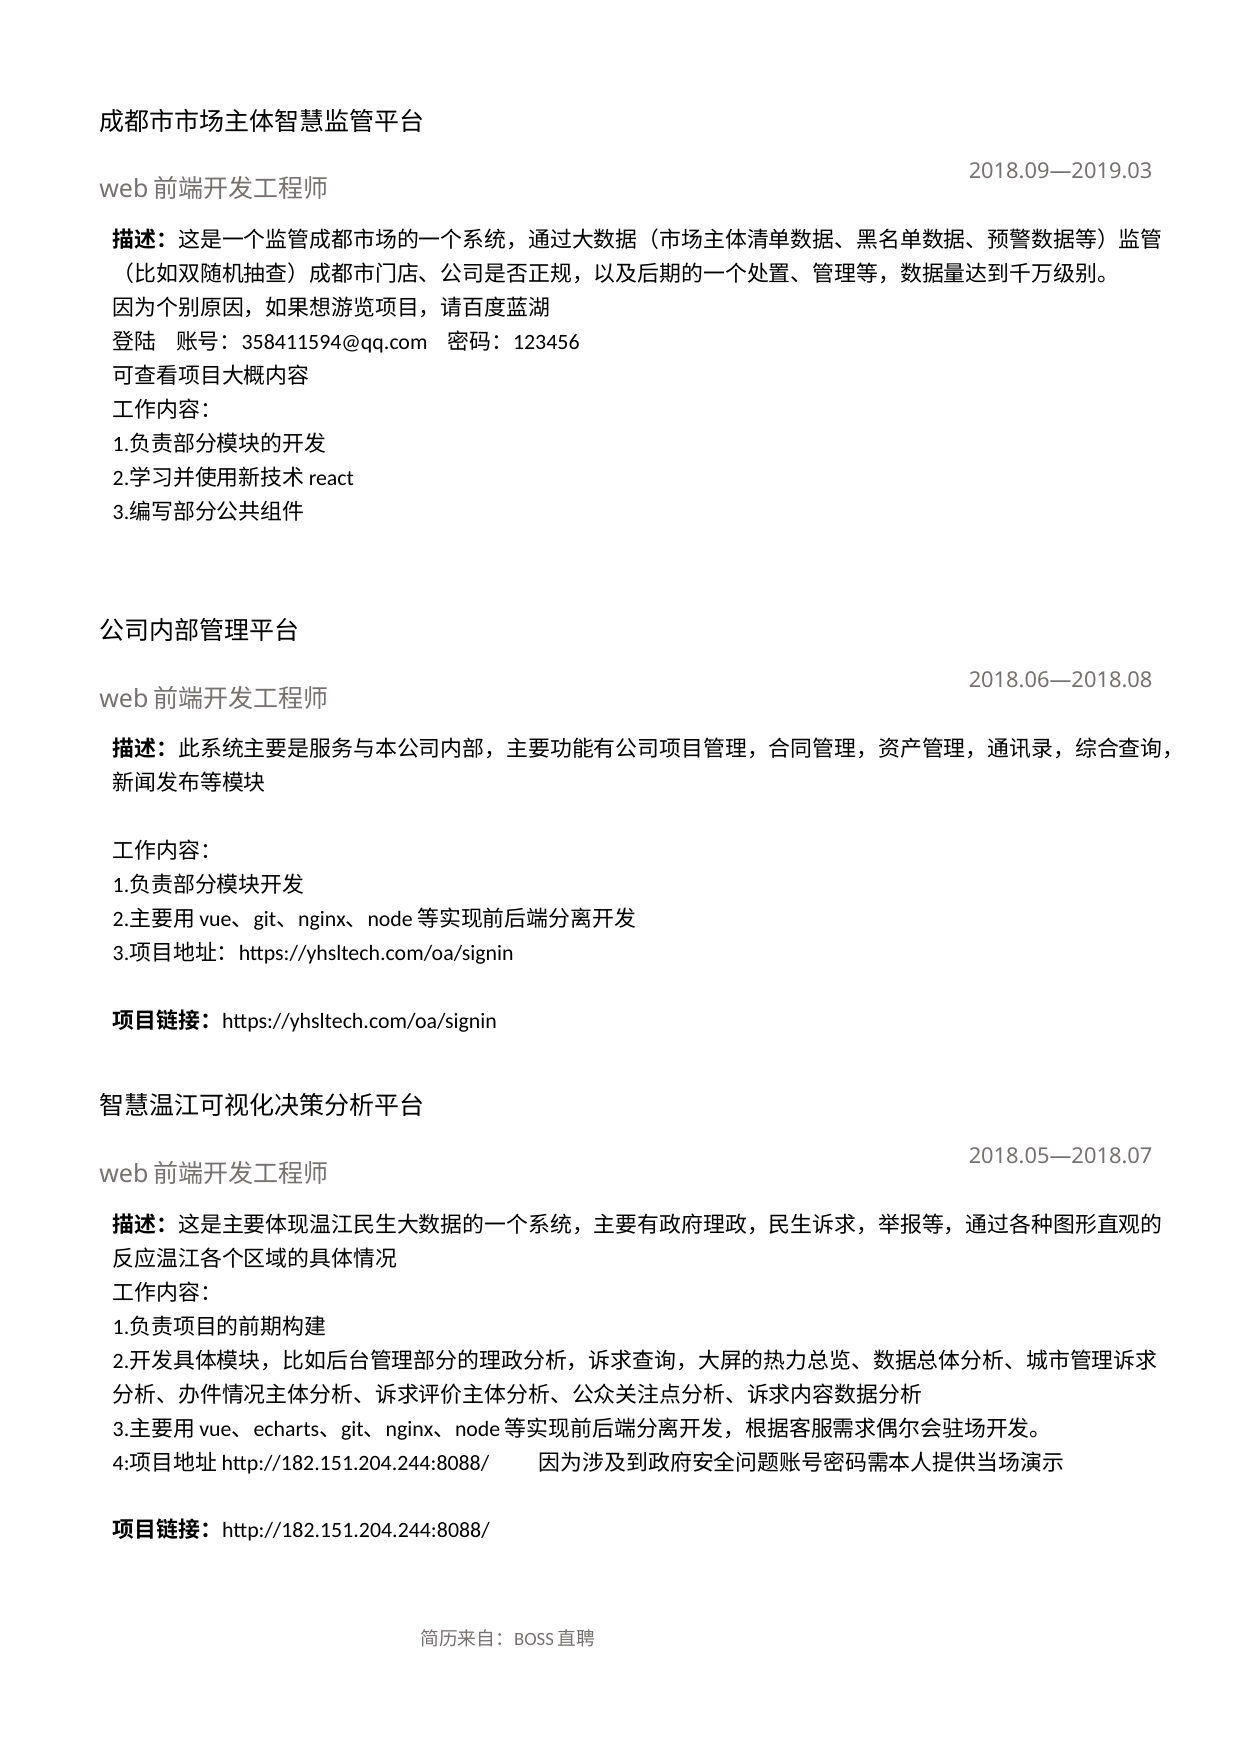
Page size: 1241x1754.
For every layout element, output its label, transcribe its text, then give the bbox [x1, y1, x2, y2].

text 2.主要用vue、git、nginx、node等实现前后端分离开发 [112, 900, 1165, 934]
table_cell web前端开发工程师 [75, 153, 857, 221]
text 3.项目地址：https://yhsltech.com/oa/signin [112, 934, 1165, 968]
text 工作内容： [112, 1274, 1165, 1308]
text 1.负责部分模块的开发 [112, 425, 1165, 459]
text 2.开发具体模块，比如后台管理部分的理政分析，诉求查询，大屏的热力总览、数据总体分析、城市管理诉求分析、办件情况主体分析、诉求评价主体分析、公众关注点分析、诉求内容数据分析 [112, 1342, 1165, 1409]
table_header 成都市市场主体智慧监管平台 [75, 85, 1163, 153]
text 可查看项目大概内容 [112, 357, 1165, 391]
text 描述：这是一个监管成都市场的一个系统，通过大数据（市场主体清单数据、黑名单数据、预警数据等）监管（比如双随机抽查）成都市门店、公司是否正规，以及后期的一个处置、管理等，数据量达到千万级别。 [112, 221, 1165, 289]
text 4:项目地址http://182.151.204.244:8088/ 因为涉及到政府安全问题账号密码需本人提供当场演示 [112, 1443, 1165, 1477]
table_cell web前端开发工程师 [75, 663, 857, 730]
text 登陆 账号：358411594@qq.com 密码：123456 [112, 323, 1165, 357]
text 项目链接：http://182.151.204.244:8088/ [112, 1511, 1165, 1545]
text 工作内容： [112, 391, 1165, 425]
text 描述：这是主要体现温江民生大数据的一个系统，主要有政府理政，民生诉求，举报等，通过各种图形直观的反应温江各个区域的具体情况 [112, 1206, 1165, 1274]
table_cell 2018.06—2018.08 [858, 663, 1163, 730]
table_header 智慧温江可视化决策分析平台 [75, 1070, 1163, 1138]
text 项目链接：https://yhsltech.com/oa/signin [112, 1002, 1165, 1036]
table_cell 2018.09—2019.03 [858, 153, 1163, 221]
text 3.编写部分公共组件 [112, 493, 1165, 527]
text 描述：此系统主要是服务与本公司内部，主要功能有公司项目管理，合同管理，资产管理，通讯录，综合查询，新闻发布等模块 [112, 730, 1165, 798]
text 1.负责部分模块开发 [112, 866, 1165, 900]
text 1.负责项目的前期构建 [112, 1308, 1165, 1342]
table_cell web前端开发工程师 [75, 1138, 857, 1206]
text 工作内容： [112, 832, 1165, 866]
table_header 公司内部管理平台 [75, 595, 1163, 662]
table_cell 2018.05—2018.07 [858, 1138, 1163, 1206]
text 因为个别原因，如果想游览项目，请百度蓝湖 [112, 289, 1165, 323]
text 3.主要用vue、echarts、git、nginx、node等实现前后端分离开发，根据客服需求偶尔会驻场开发。 [112, 1409, 1165, 1443]
text 2.学习并使用新技术react [112, 459, 1165, 493]
